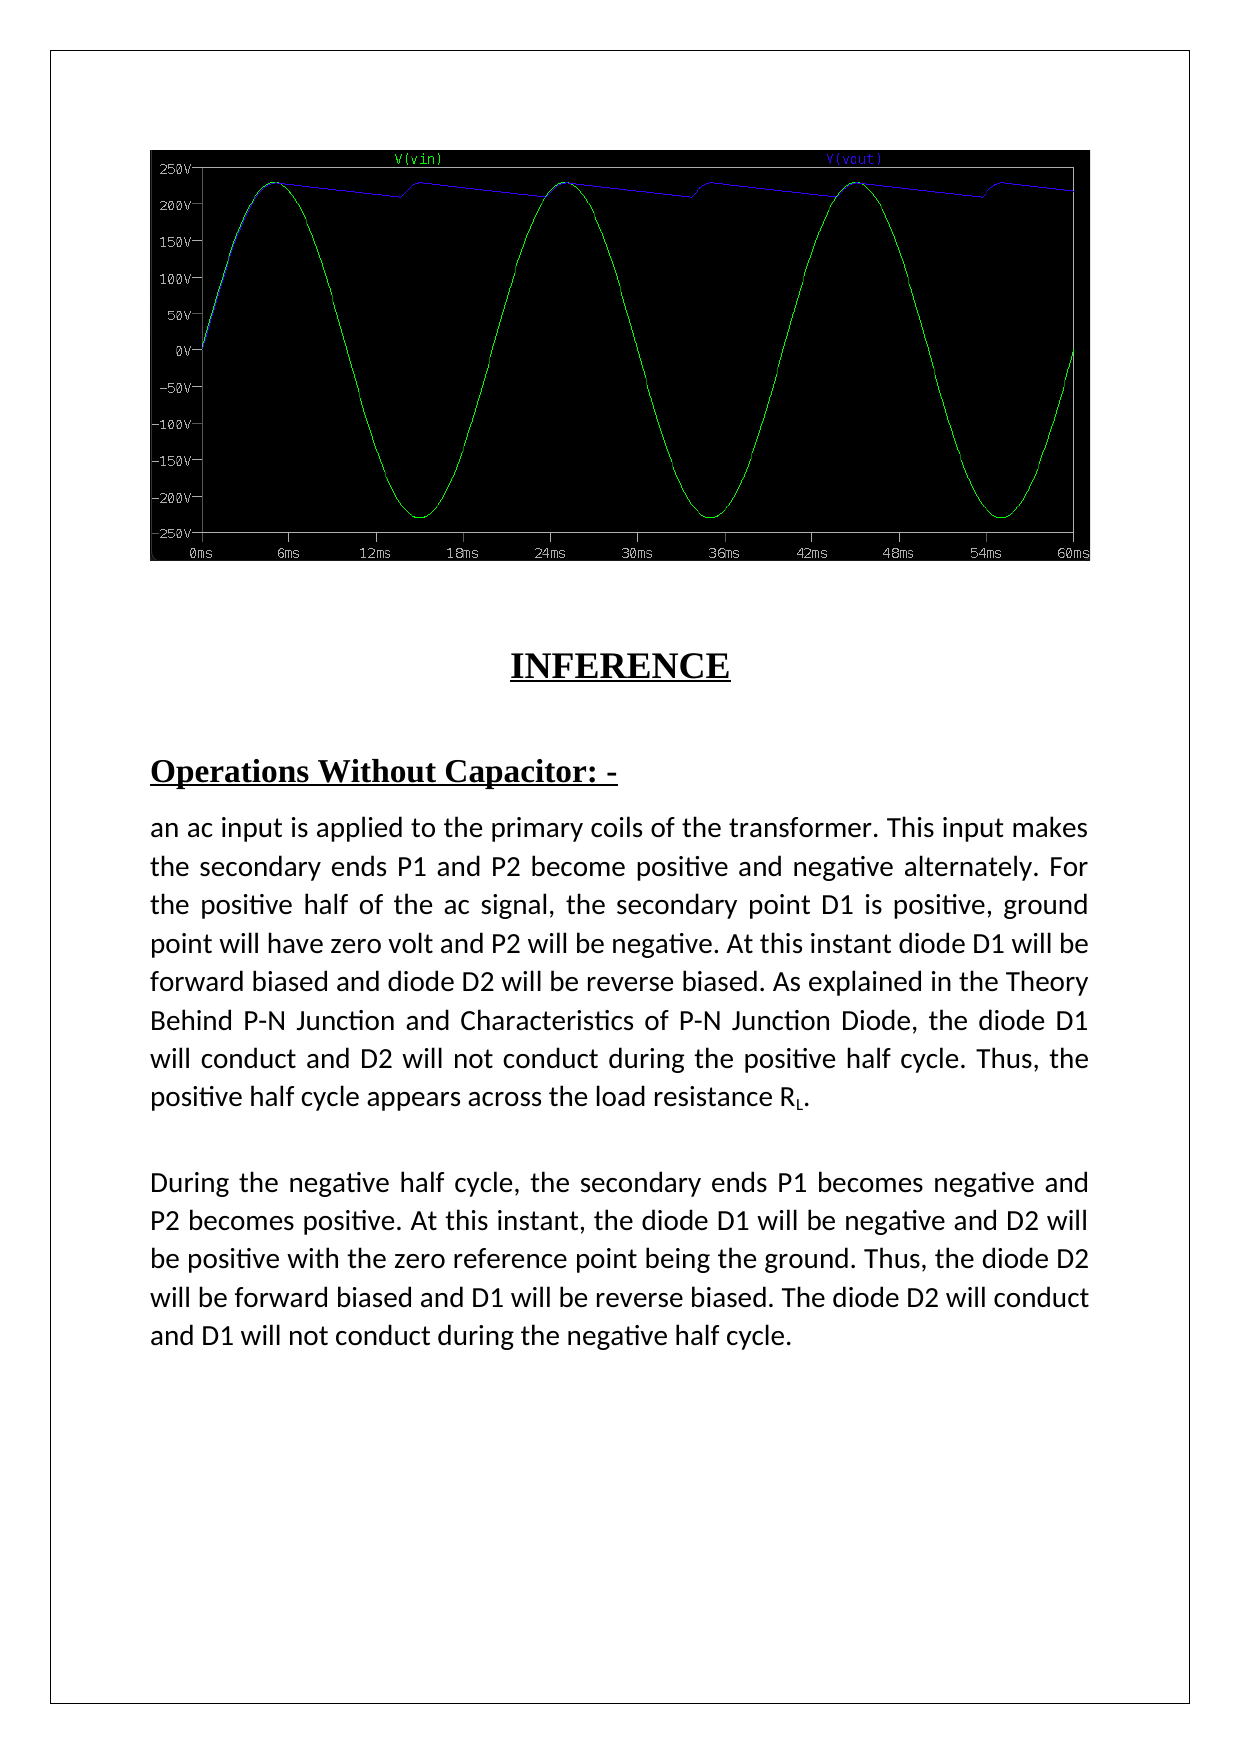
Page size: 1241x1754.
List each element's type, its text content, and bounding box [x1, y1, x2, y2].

text Operations Without Capacitor: - [150, 751, 1090, 790]
picture [150, 150, 1091, 561]
subtitle an ac input is applied to the primary coils of the transformer. This input makes the secondary ends P1 and P2 become positive and negative alternately. For the positive half of the ac signal, the secondary point D1 is positive, ground point will have zero volt and P2 will be negative. At this instant diode D1 will be forward biased and diode D2 will be reverse biased. As explained in the Theory Behind P-N Junction and Characteristics of P-N Junction Diode, the diode D1 will conduct and D2 will not conduct during the positive half cycle. Thus, the positive half cycle appears across the load resistance RL. [150, 809, 1090, 1114]
subtitle During the negative half cycle, the secondary ends P1 becomes negative and P2 becomes positive. At this instant, the diode D1 will be negative and D2 will be positive with the zero reference point being the ground. Thus, the diode D2 will be forward biased and D1 will be reverse biased. The diode D2 will conduct and D1 will not conduct during the negative half cycle. [150, 1164, 1090, 1353]
text INFERENCE [150, 643, 1090, 686]
